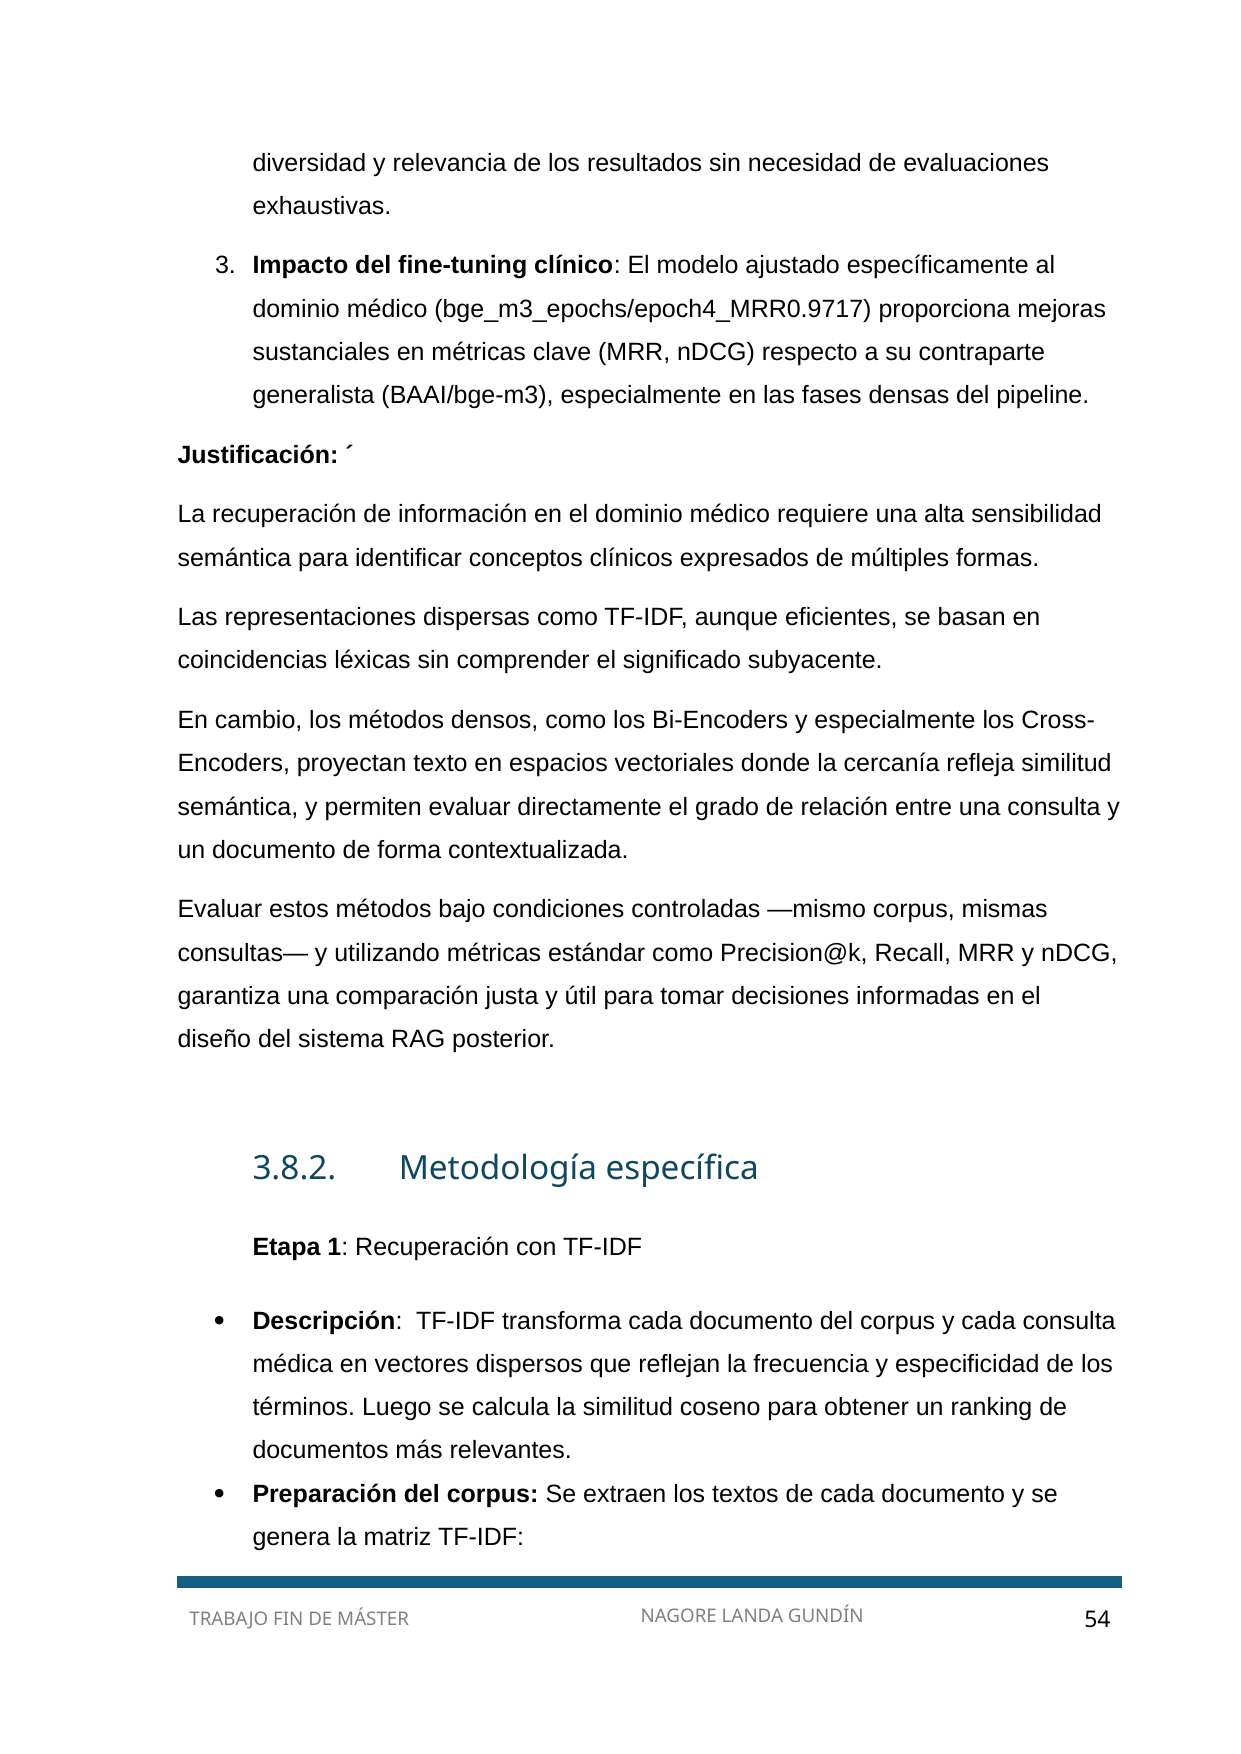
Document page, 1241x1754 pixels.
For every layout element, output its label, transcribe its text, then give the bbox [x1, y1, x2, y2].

text Evaluar estos métodos bajo condiciones controladas —mismo corpus, mismas consultas— y utilizando métricas estándar como Precision@k, Recall, MRR y nDCG, garantiza una comparación justa y útil para tomar decisiones informadas en el diseño del sistema RAG posterior. [177, 894, 1122, 1053]
list Preparación del corpus: Se extraen los textos de cada documento y se genera la matriz TF-IDF: [215, 1478, 1122, 1551]
text Justificación: ´ [177, 440, 1122, 468]
list Descripción: TF-IDF transforma cada documento del corpus y cada consulta médica en vectores dispersos que reflejan la frecuencia y especificidad de los términos. Luego se calcula la similitud coseno para obtener un ranking de documentos más relevantes. [215, 1306, 1122, 1464]
text En cambio, los métodos densos, como los Bi-Encoders y especialmente los Cross-Encoders, proyectan texto en espacios vectoriales donde la cercanía refleja similitud semántica, y permiten evaluar directamente el grado de relación entre una consulta y un documento de forma contextualizada. [177, 705, 1122, 863]
list Impacto del fine-tuning clínico: El modelo ajustado específicamente al dominio médico (bge_m3_epochs/epoch4_MRR0.9717) proporciona mejoras sustanciales en métricas clave (MRR, nDCG) respecto a su contraparte generalista (BAAI/bge-m3), especialmente en las fases densas del pipeline. [215, 251, 1122, 409]
list Etapa 1: Recuperación con TF-IDF [252, 1232, 1122, 1261]
subtitle Metodología específica [252, 1143, 1122, 1189]
text Las representaciones dispersas como TF-IDF, aunque eficientes, se basan en coincidencias léxicas sin comprender el significado subyacente. [177, 602, 1122, 674]
